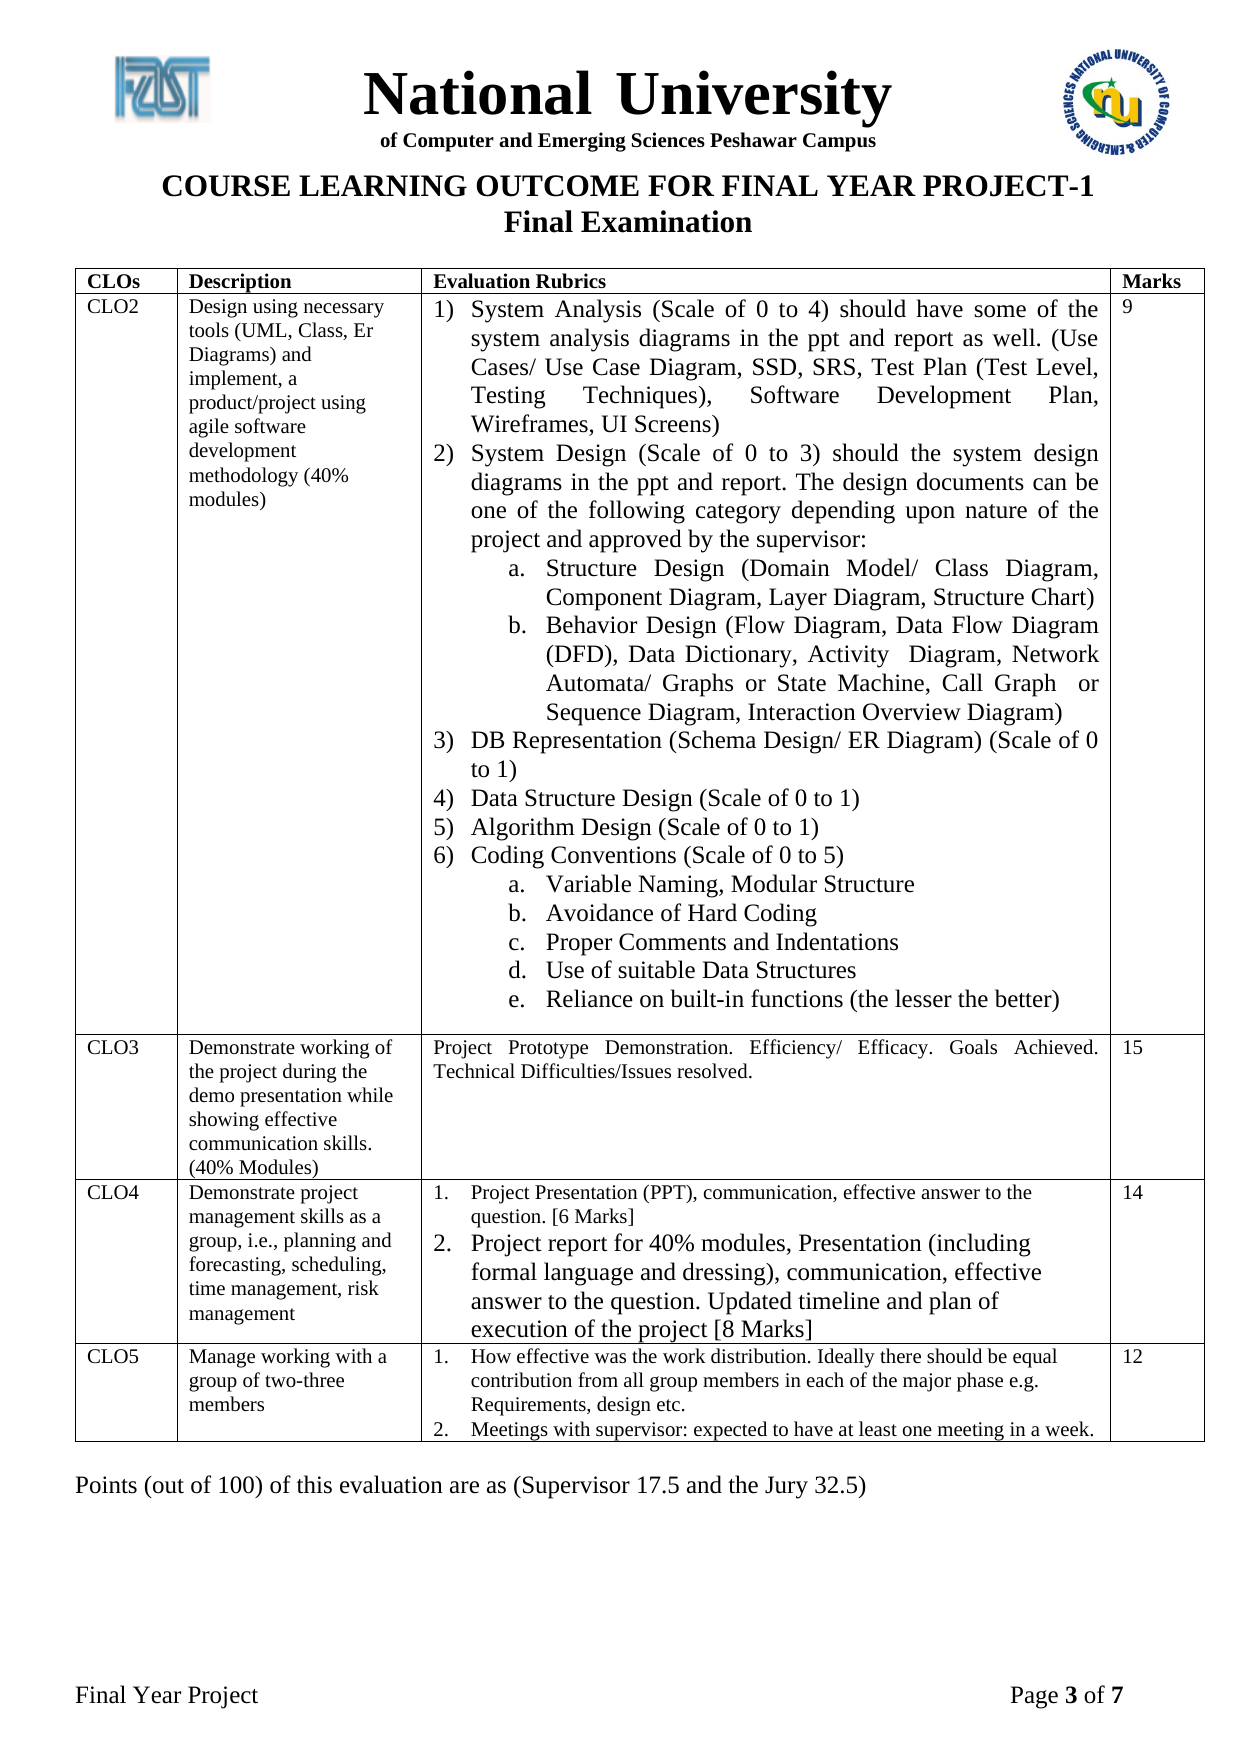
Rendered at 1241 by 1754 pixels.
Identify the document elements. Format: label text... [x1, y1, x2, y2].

table_cell CLO2 [76, 294, 177, 1034]
table_header Description [178, 269, 421, 293]
table_cell CLO3 [76, 1035, 177, 1179]
table_cell 12 [1111, 1344, 1204, 1441]
table_cell Manage working with a group of two-three members [178, 1344, 421, 1441]
table_cell System Analysis (Scale of 0 to 4) should have some of the system analysis diagrams in the ppt and report as well. (Use Cases/ Use Case Diagram, SSD, SRS, Test Plan (Test Level, Testing Techniques), Software Development Plan, Wireframes, UI Screens) System Design (Scale of 0 to 3) should the system design diagrams in the ppt and report. The design documents can be one of the following category depending upon nature of the project and approved by the supervisor: Structure Design (Domain Model/ Class Diagram, Component Diagram, Layer Diagram, Structure Chart) Behavior Design (Flow Diagram, Data Flow Diagram (DFD), Data Dictionary, Activity Diagram, Network Automata/ Graphs or State Machine, Call Graph or Sequence Diagram, Interaction Overview Diagram) DB Representation (Schema Design/ ER Diagram) (Scale of 0 to 1) Data Structure Design (Scale of 0 to 1) Algorithm Design (Scale of 0 to 1) Coding Conventions (Scale of 0 to 5) Variable Naming, Modular Structure Avoidance of Hard Coding Proper Comments and Indentations Use of suitable Data Structures Reliance on built-in functions (the lesser the better) [422, 294, 1110, 1034]
table_cell CLO5 [76, 1344, 177, 1441]
table_header Evaluation Rubrics [422, 269, 1110, 293]
text Final Examination [75, 203, 1181, 239]
table_cell Project Presentation (PPT), communication, effective answer to the question. [6 Marks] Project report for 40% modules, Presentation (including formal language and dressing), communication, effective answer to the question. Updated timeline and plan of execution of the project [8 Marks] [422, 1180, 1110, 1343]
table_cell Design using necessary tools (UML, Class, Er Diagrams) and implement, a product/project using agile software development methodology (40% modules) [178, 294, 421, 1034]
table_cell 15 [1111, 1035, 1204, 1179]
table_header Marks [1111, 269, 1204, 293]
table_cell Project Prototype Demonstration. Efficiency/ Efficacy. Goals Achieved. Technical Difficulties/Issues resolved. [422, 1035, 1110, 1179]
text COURSE LEARNING OUTCOME FOR FINAL YEAR PROJECT-1 [75, 167, 1181, 203]
table_cell Demonstrate working of the project during the demo presentation while showing effective communication skills. (40% Modules) [178, 1035, 421, 1179]
table_cell CLO4 [76, 1180, 177, 1343]
table_cell 9 [1111, 294, 1204, 1034]
table_cell Demonstrate project management skills as a group, i.e., planning and forecasting, scheduling, time management, risk management [178, 1180, 421, 1343]
picture [1057, 37, 1175, 166]
table_cell How effective was the work distribution. Ideally there should be equal contribution from all group members in each of the major phase e.g. Requirements, design etc. Meetings with supervisor: expected to have at least one meeting in a week. [422, 1344, 1110, 1441]
table_cell 14 [1111, 1180, 1204, 1343]
table_header CLOs [76, 269, 177, 293]
picture [114, 55, 211, 123]
text Points (out of 100) of this evaluation are as (Supervisor 17.5 and the Jury 32.5) [75, 1470, 1181, 1499]
